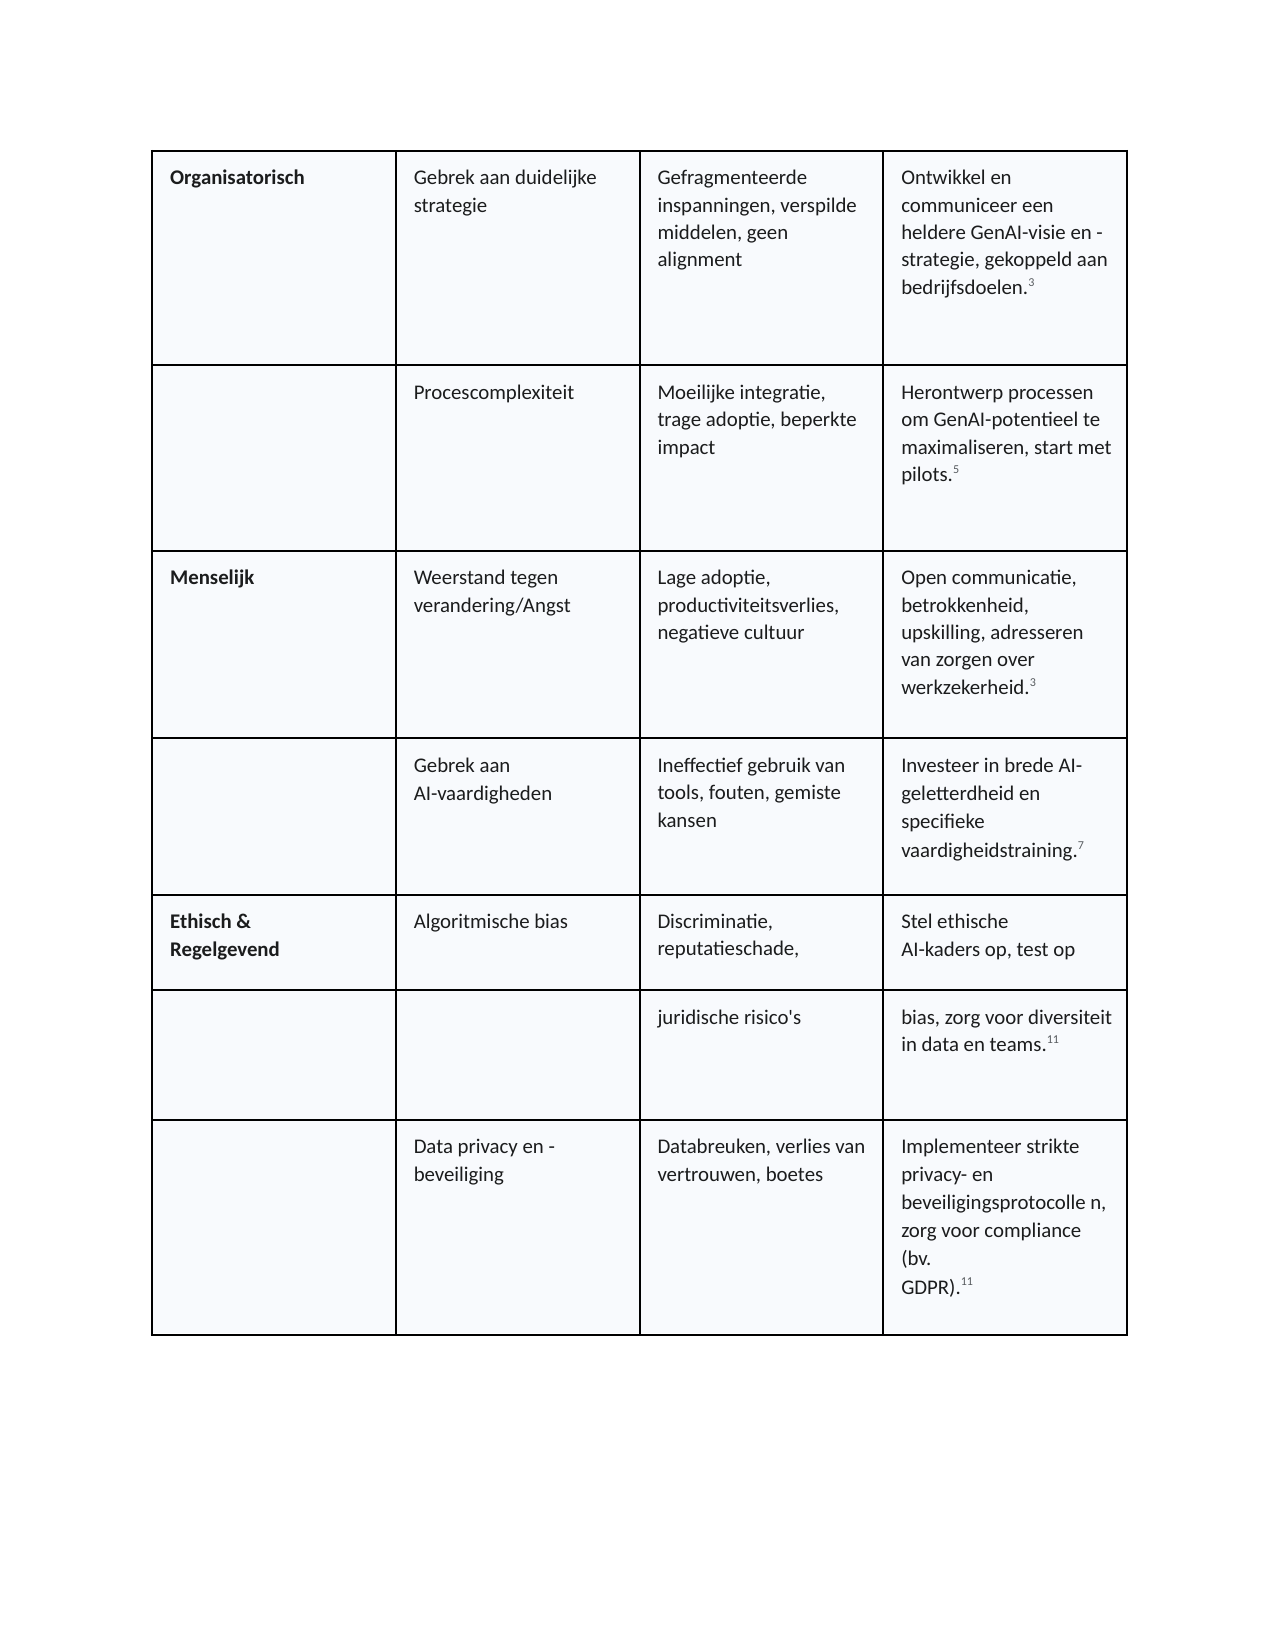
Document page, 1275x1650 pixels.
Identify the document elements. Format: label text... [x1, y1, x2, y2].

table_cell Discriminatie, reputatieschade, [641, 896, 882, 989]
table_cell [153, 739, 395, 893]
table_cell Stel ethische AI-kaders op, test op [884, 896, 1126, 989]
table_cell bias, zorg voor diversiteit in data en teams.11 [884, 991, 1126, 1119]
table_cell Implementeer strikte privacy- en beveiligingsprotocolle n, zorg voor compliance (bv. GDPR).11 [884, 1121, 1126, 1333]
table_cell Open communicatie, betrokkenheid, upskilling, adresseren van zorgen over werkzekerheid.3 [884, 552, 1126, 737]
table_cell Lage adoptie, productiviteitsverlies, negatieve cultuur [641, 552, 882, 737]
table_cell Menselijk [153, 552, 395, 737]
table_cell Moeilijke integratie, trage adoptie, beperkte impact [641, 366, 882, 550]
table_cell Ethisch & Regelgevend [153, 896, 395, 989]
table_cell Investeer in brede AI-geletterdheid en specifieke vaardigheidstraining.7 [884, 739, 1126, 893]
table_cell [397, 991, 639, 1119]
table_cell Ontwikkel en communiceer een heldere GenAI-visie en -strategie, gekoppeld aan bedrijfsdoelen.3 [884, 152, 1126, 364]
table_cell Algoritmische bias [397, 896, 639, 989]
table_cell Organisatorisch [153, 152, 395, 364]
table_cell Weerstand tegen verandering/Angst [397, 552, 639, 737]
table_cell juridische risico's [641, 991, 882, 1119]
table_cell Gebrek aan duidelijke strategie [397, 152, 639, 364]
table_cell Procescomplexiteit [397, 366, 639, 550]
table_cell Herontwerp processen om GenAI-potentieel te maximaliseren, start met pilots.5 [884, 366, 1126, 550]
table_cell Gefragmenteerde inspanningen, verspilde middelen, geen alignment [641, 152, 882, 364]
table_cell [153, 991, 395, 1119]
table_cell [153, 1121, 395, 1333]
table_cell Gebrek aan AI-vaardigheden [397, 739, 639, 893]
table_cell Databreuken, verlies van vertrouwen, boetes [641, 1121, 882, 1333]
table_cell Data privacy en -beveiliging [397, 1121, 639, 1333]
table_cell Ineffectief gebruik van tools, fouten, gemiste kansen [641, 739, 882, 893]
table_cell [153, 366, 395, 550]
